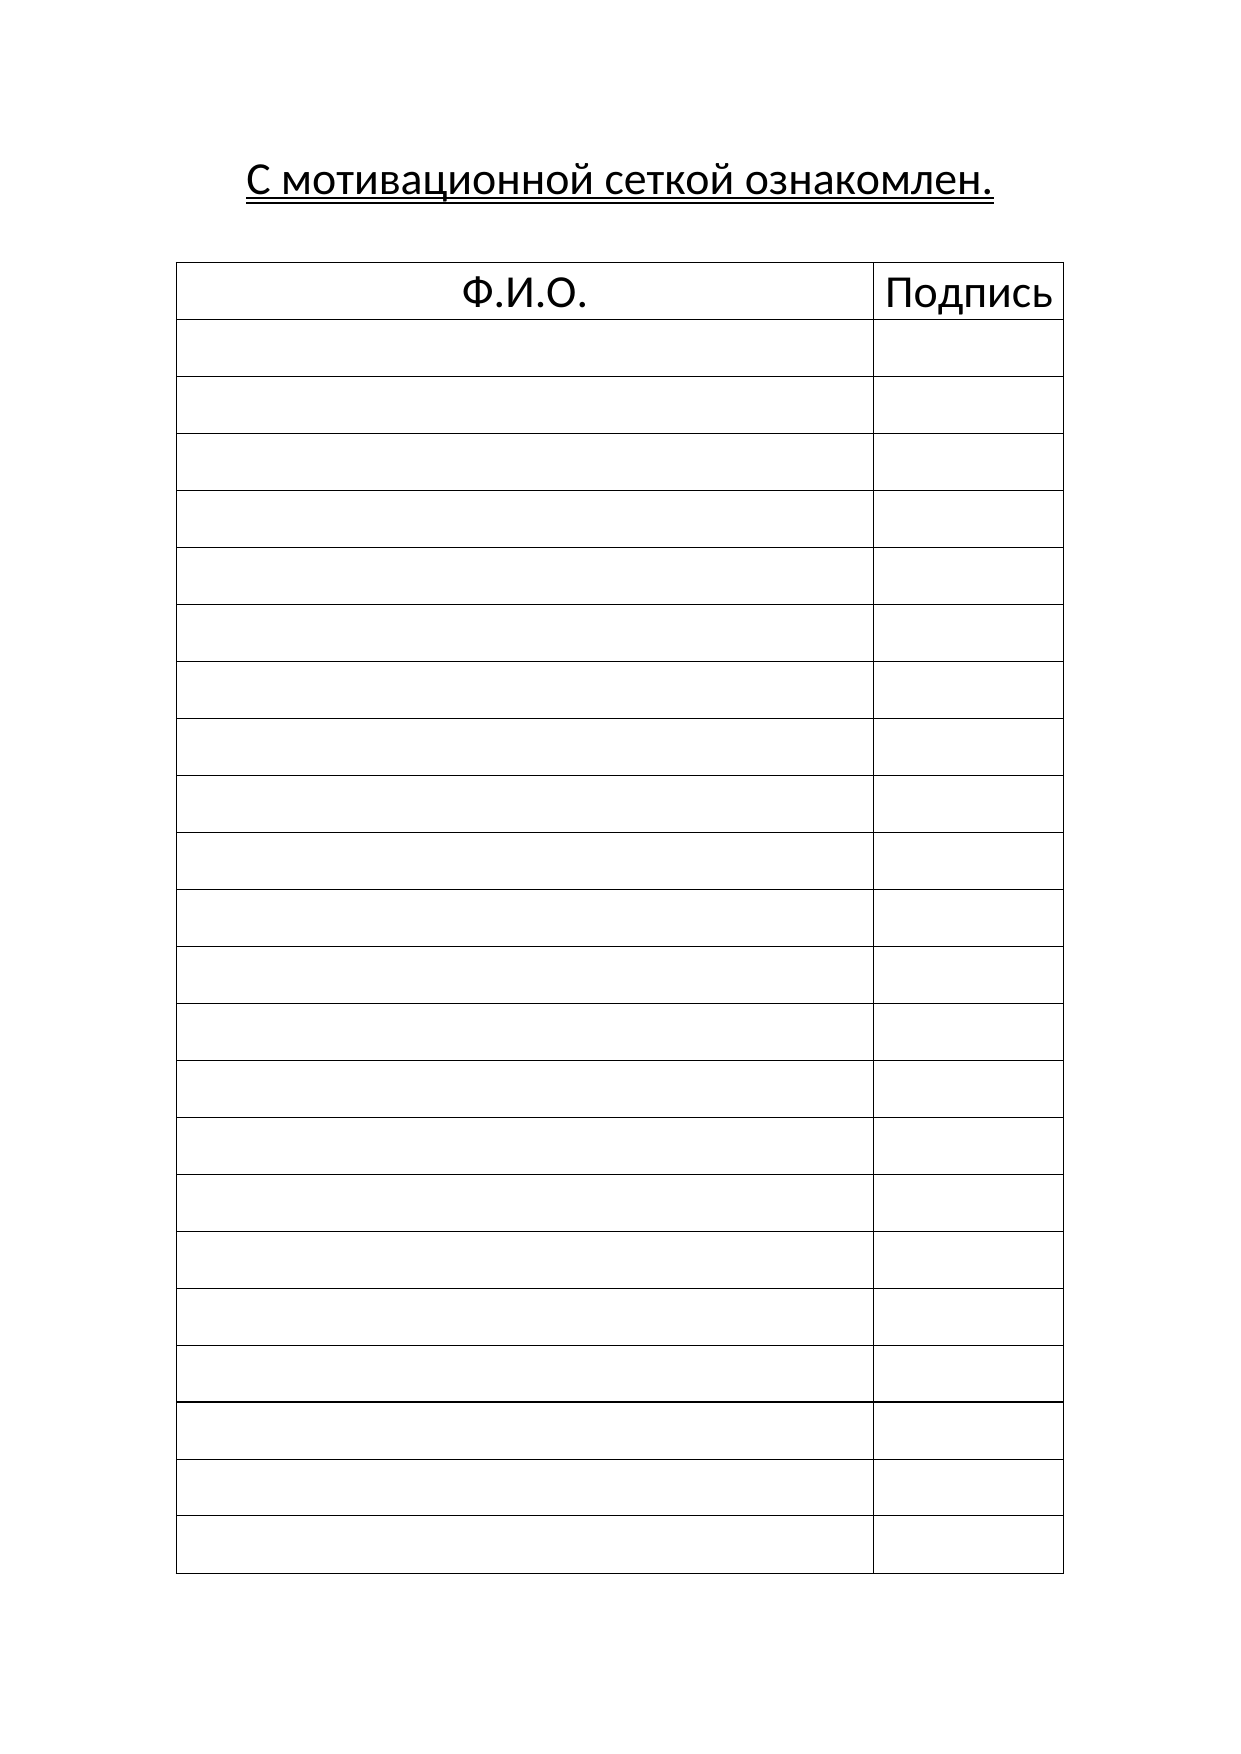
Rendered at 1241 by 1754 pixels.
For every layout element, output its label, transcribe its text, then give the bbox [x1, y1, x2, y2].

table_cell [874, 548, 1063, 604]
table_cell [177, 776, 873, 832]
table_cell [874, 434, 1063, 490]
table_cell [177, 662, 873, 718]
table_cell [874, 776, 1063, 832]
table_cell [177, 320, 873, 376]
table_cell [177, 1403, 873, 1458]
table_cell [874, 1004, 1063, 1059]
table_header Ф.И.О. [177, 263, 873, 319]
table_cell [874, 320, 1063, 376]
table_cell [177, 1232, 873, 1287]
table_cell [177, 1289, 873, 1344]
table_cell [177, 1175, 873, 1231]
table_cell [177, 1061, 873, 1117]
table_cell [177, 1516, 873, 1572]
table_cell [874, 947, 1063, 1003]
table_cell [177, 434, 873, 490]
table_cell [177, 890, 873, 946]
table_cell [874, 890, 1063, 946]
table_cell [874, 719, 1063, 775]
table_cell [177, 947, 873, 1003]
table_cell [874, 1403, 1063, 1458]
table_cell [177, 548, 873, 604]
table_cell [874, 1118, 1063, 1173]
table_cell [177, 605, 873, 661]
table_cell [177, 491, 873, 547]
table_cell [874, 833, 1063, 889]
table_cell [177, 1004, 873, 1059]
table_cell [177, 1460, 873, 1515]
text С мотивационной сеткой ознакомлен. [187, 150, 1053, 206]
table_cell [874, 1289, 1063, 1344]
table_cell [874, 1346, 1063, 1401]
table_cell [177, 377, 873, 433]
table_cell [874, 1460, 1063, 1515]
table_cell [874, 1061, 1063, 1117]
table_cell [874, 377, 1063, 433]
table_cell [177, 1118, 873, 1173]
table_cell [874, 662, 1063, 718]
table_cell [874, 605, 1063, 661]
table_cell [874, 1516, 1063, 1572]
table_cell [874, 1232, 1063, 1287]
table_header Подпись [874, 263, 1063, 319]
table_cell [177, 1346, 873, 1401]
table_cell [177, 833, 873, 889]
table_cell [177, 719, 873, 775]
table_cell [874, 1175, 1063, 1231]
table_cell [874, 491, 1063, 547]
